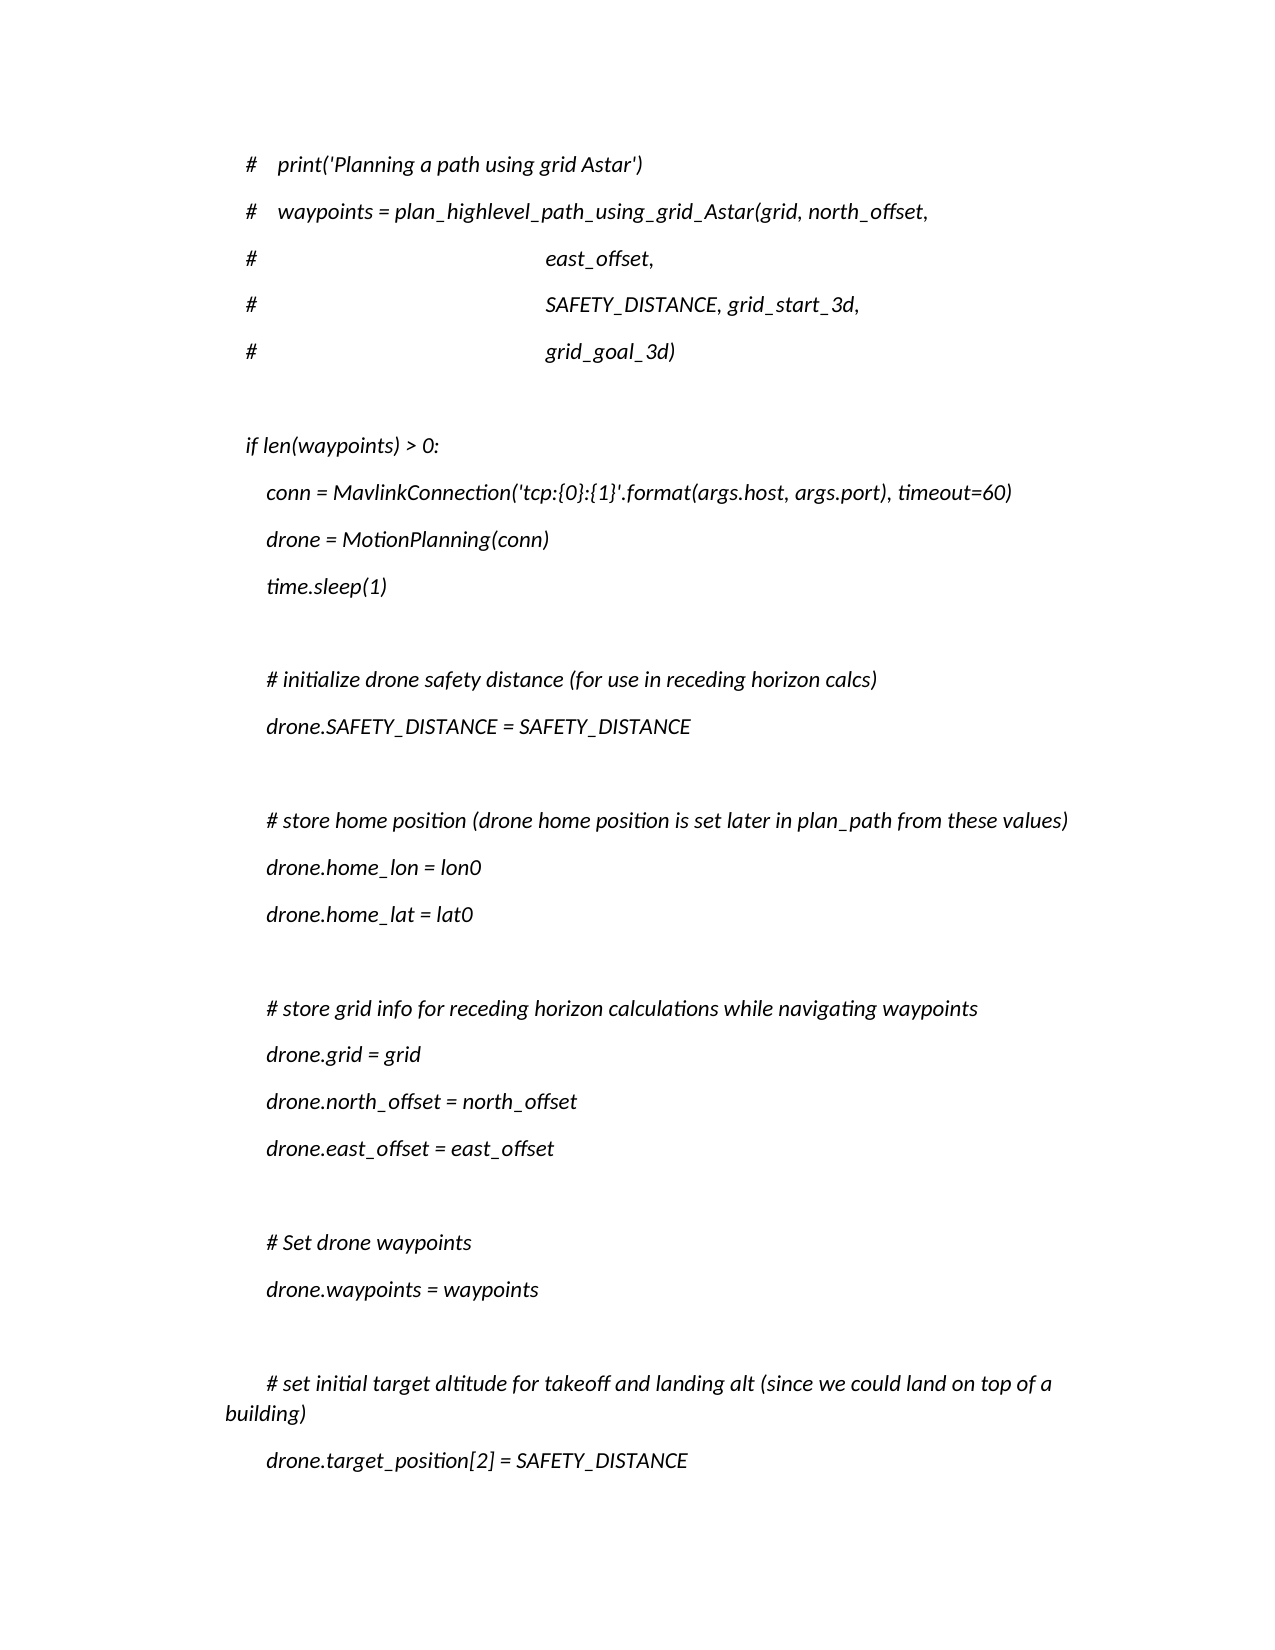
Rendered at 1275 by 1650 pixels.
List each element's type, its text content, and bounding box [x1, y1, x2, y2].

text # store home position (drone home position is set later in plan_path from these values) [225, 806, 1125, 834]
text drone.grid = grid [225, 1041, 1125, 1069]
text # SAFETY_DISTANCE, grid_start_3d, [225, 291, 1125, 319]
text drone.east_offset = east_offset [225, 1134, 1125, 1162]
text # Set drone waypoints [225, 1228, 1125, 1256]
text # store grid info for receding horizon calculations while navigating waypoints [225, 994, 1125, 1022]
text drone.home_lon = lon0 [225, 853, 1125, 881]
text drone.SAFETY_DISTANCE = SAFETY_DISTANCE [225, 712, 1125, 741]
text # set initial target altitude for takeoff and landing alt (since we could land on top of a building) [225, 1369, 1125, 1427]
text # east_offset, [225, 244, 1125, 272]
text if len(waypoints) > 0: [225, 431, 1125, 459]
text drone.target_position[2] = SAFETY_DISTANCE [225, 1446, 1125, 1474]
text drone.north_offset = north_offset [225, 1087, 1125, 1116]
text # print('Planning a path using grid Astar') [225, 150, 1125, 178]
text time.sleep(1) [225, 572, 1125, 600]
text # initialize drone safety distance (for use in receding horizon calcs) [225, 666, 1125, 694]
text # grid_goal_3d) [225, 337, 1125, 366]
text # waypoints = plan_highlevel_path_using_grid_Astar(grid, north_offset, [225, 197, 1125, 225]
text drone = MotionPlanning(conn) [225, 525, 1125, 553]
text drone.home_lat = lat0 [225, 900, 1125, 928]
text conn = MavlinkConnection('tcp:{0}:{1}'.format(args.host, args.port), timeout=60) [225, 478, 1125, 506]
text drone.waypoints = waypoints [225, 1275, 1125, 1303]
